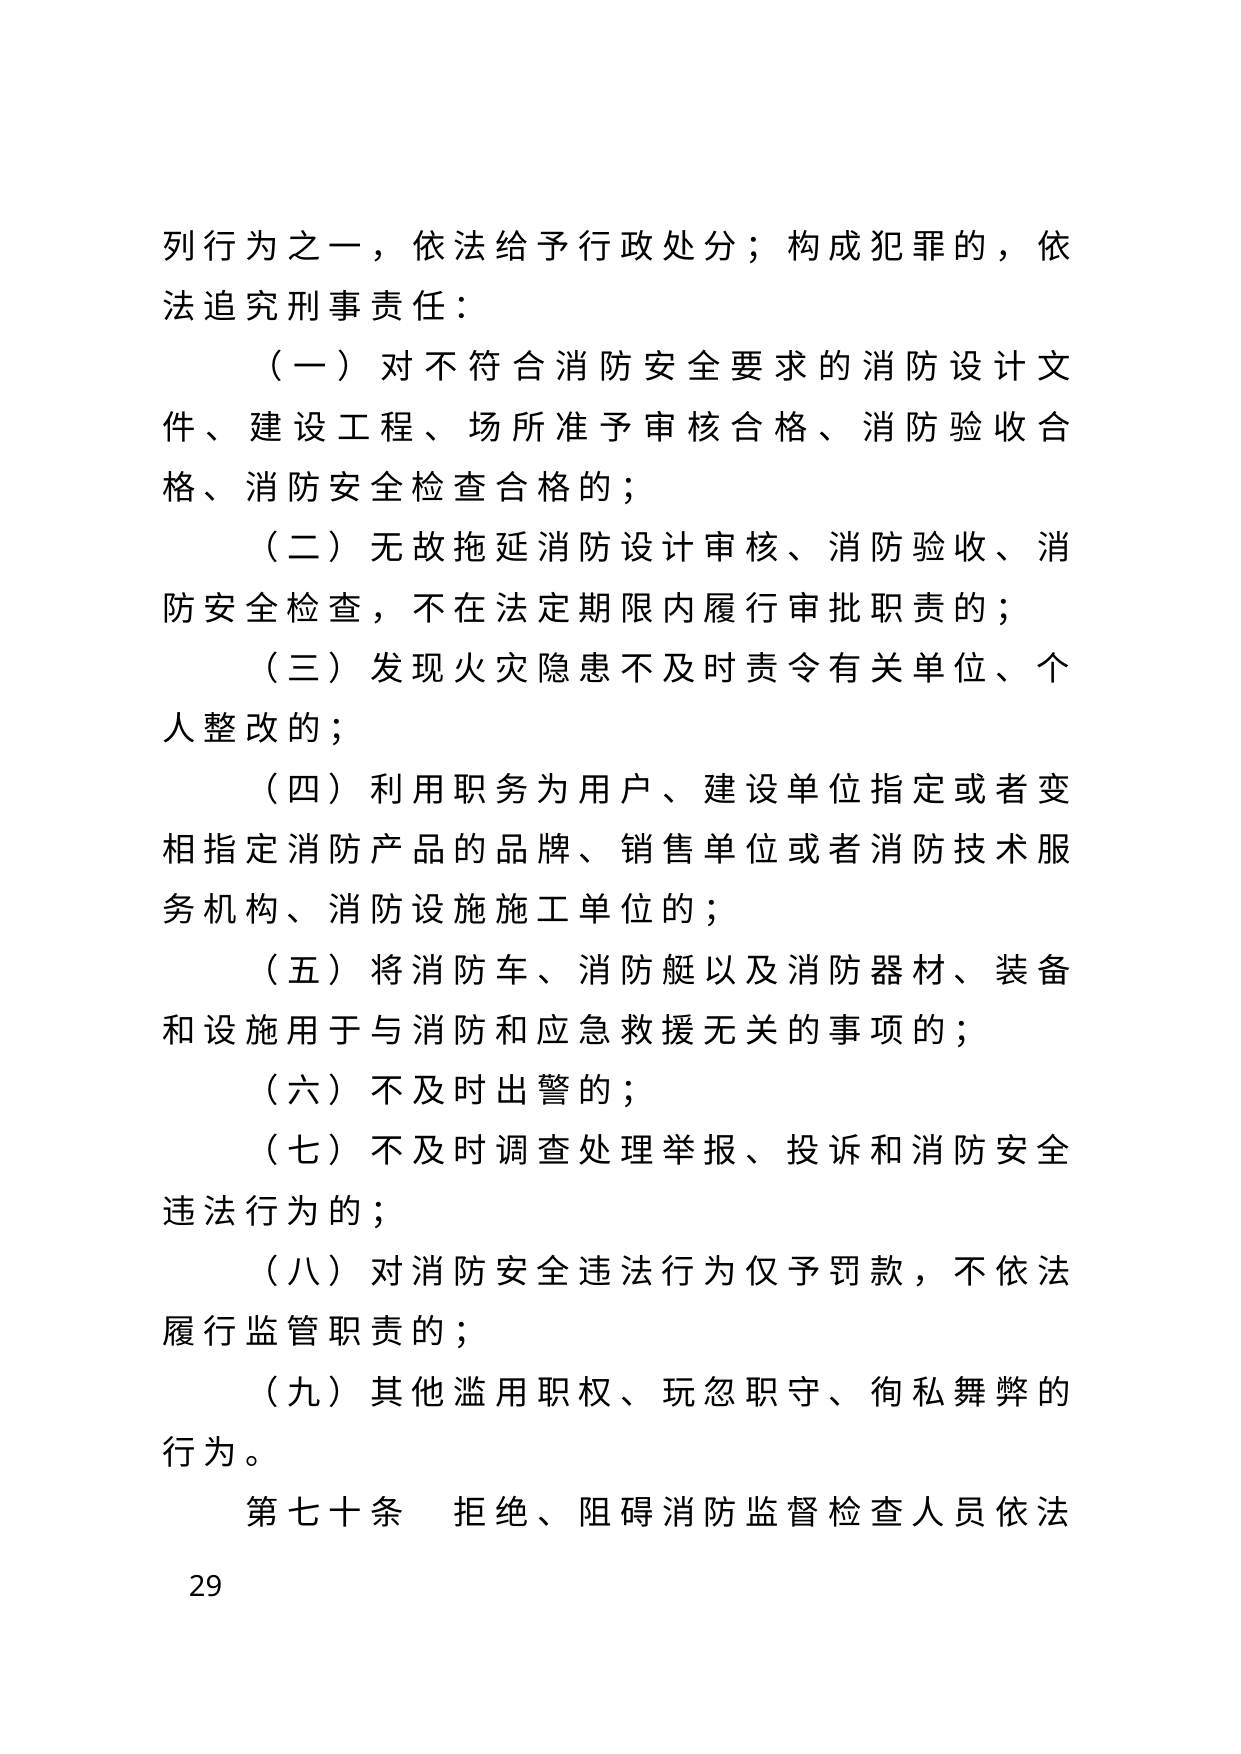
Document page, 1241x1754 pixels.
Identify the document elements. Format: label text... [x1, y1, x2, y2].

text （九）其他滥用职权、玩忽职守、徇私舞弊的行为。 [162, 1359, 1078, 1480]
text （一）对不符合消防安全要求的消防设计文件、建设工程、场所准予审核合格、消防验收合格、消防安全检查合格的； [162, 334, 1078, 515]
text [162, 213, 1078, 334]
text （七）不及时调查处理举报、投诉和消防安全违法行为的； [162, 1118, 1078, 1239]
text （三）发现火灾隐患不及时责令有关单位、个人整改的； [162, 636, 1078, 756]
text （五）将消防车、消防艇以及消防器材、装备和设施用于与消防和应急救援无关的事项的； [162, 937, 1078, 1058]
text （二）无故拖延消防设计审核、消防验收、消防安全检查，不在法定期限内履行审批职责的； [162, 515, 1078, 636]
text （八）对消防安全违法行为仅予罚款，不依法履行监管职责的； [162, 1239, 1078, 1359]
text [162, 1480, 1078, 1540]
text （四）利用职务为用户、建设单位指定或者变相指定消防产品的品牌、销售单位或者消防技术服务机构、消防设施施工单位的； [162, 756, 1078, 937]
text （六）不及时出警的； [162, 1058, 1078, 1118]
